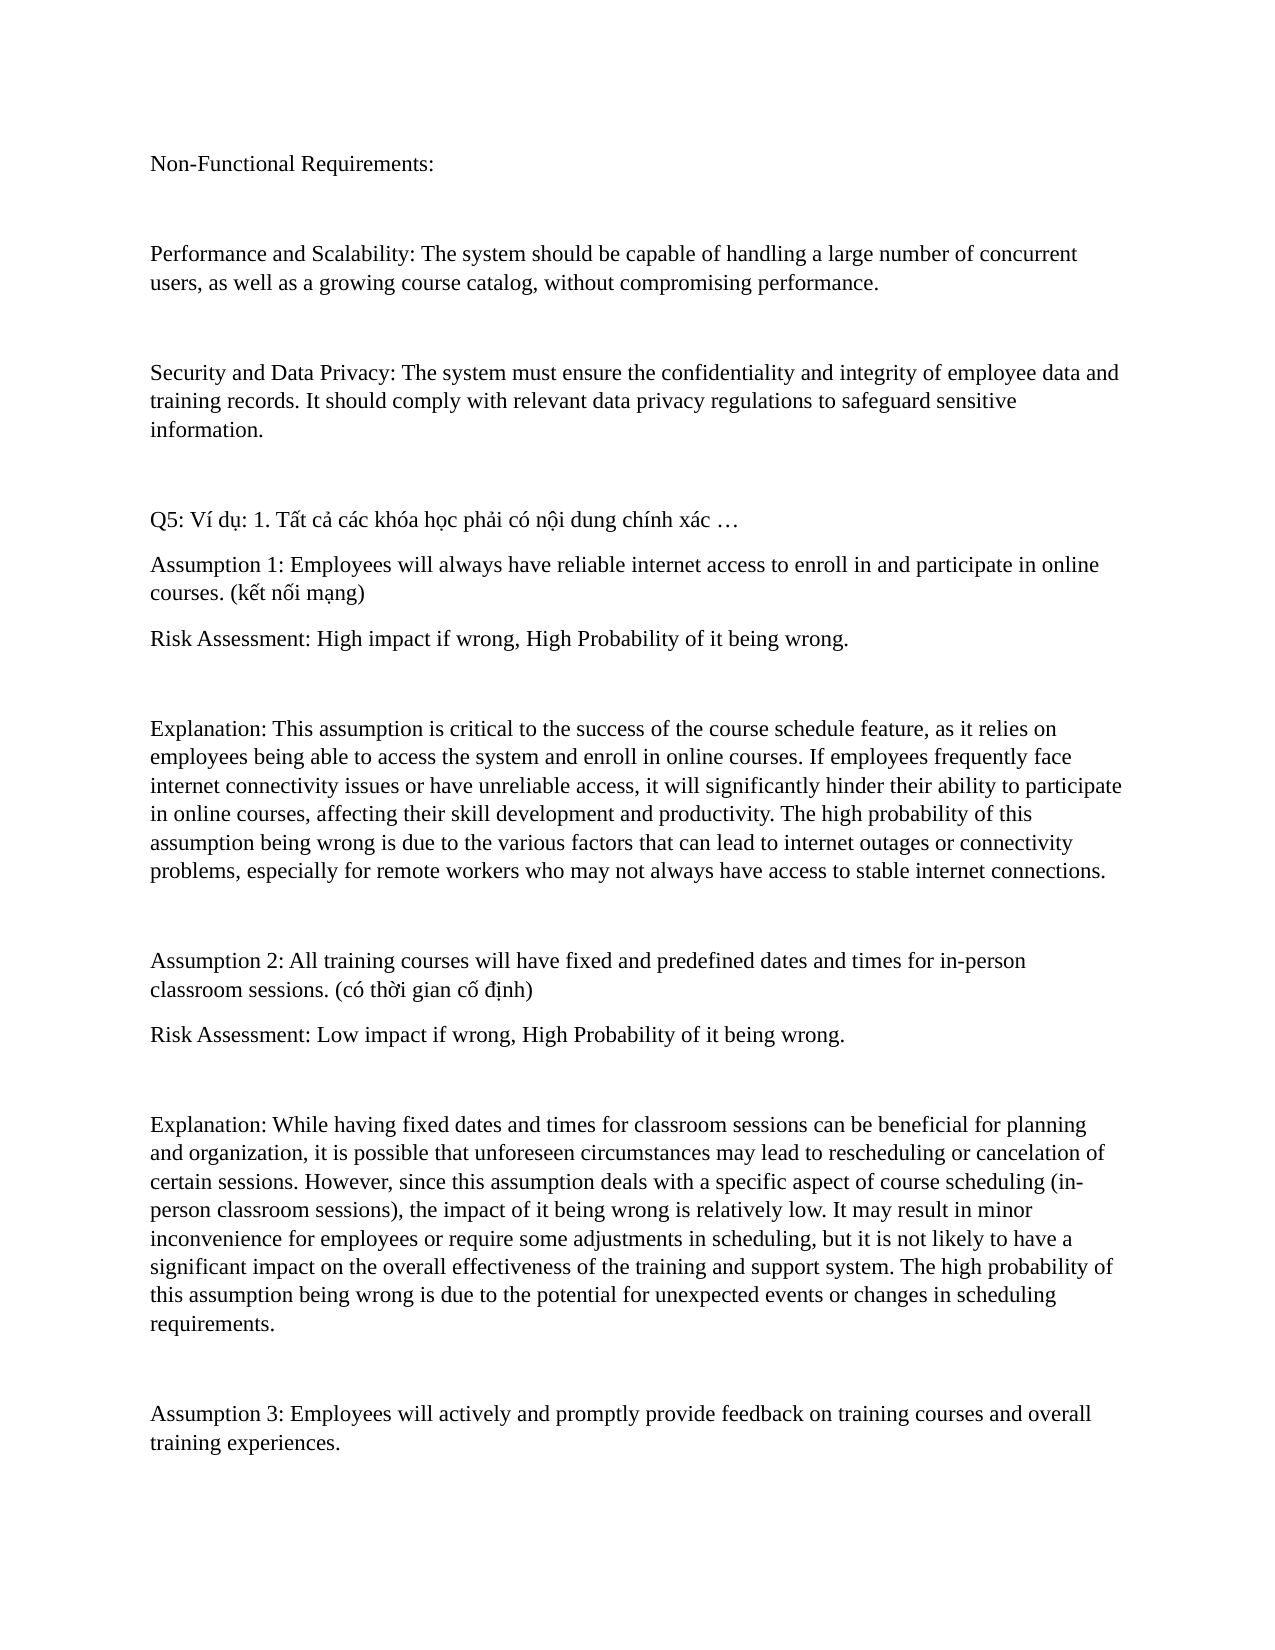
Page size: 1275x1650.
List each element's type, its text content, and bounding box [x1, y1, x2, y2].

text Q5: Ví dụ: 1. Tất cả các khóa học phải có nội dung chính xác … [150, 506, 1125, 532]
text Explanation: This assumption is critical to the success of the course schedule feature, as it relies on employees being able to access the system and enroll in online courses. If employees frequently face internet connectivity issues or have unreliable access, it will significantly hinder their ability to participate in online courses, affecting their skill development and productivity. The high probability of this assumption being wrong is due to the various factors that can lead to internet outages or connectivity problems, especially for remote workers who may not always have access to stable internet connections. [150, 715, 1125, 883]
text Risk Assessment: High impact if wrong, High Probability of it being wrong. [150, 624, 1125, 651]
text Assumption 2: All training courses will have fixed and predefined dates and times for in-person classroom sessions. (có thời gian cố định) [150, 947, 1125, 1002]
text Explanation: While having fixed dates and times for classroom sessions can be beneficial for planning and organization, it is possible that unforeseen circumstances may lead to rescheduling or cancelation of certain sessions. However, since this assumption deals with a specific aspect of course scheduling (in-person classroom sessions), the impact of it being wrong is relatively low. It may result in minor inconvenience for employees or require some adjustments in scheduling, but it is not likely to have a significant impact on the overall effectiveness of the training and support system. The high probability of this assumption being wrong is due to the potential for unexpected events or changes in scheduling requirements. [150, 1111, 1125, 1336]
text Assumption 1: Employees will always have reliable internet access to enroll in and participate in online courses. (kết nối mạng) [150, 551, 1125, 606]
text Risk Assessment: Low impact if wrong, High Probability of it being wrong. [150, 1021, 1125, 1047]
text Assumption 3: Employees will actively and promptly provide feedback on training courses and overall training experiences. [150, 1400, 1125, 1455]
text Performance and Scalability: The system should be capable of handling a large number of concurrent users, as well as a growing course catalog, without compromising performance. [150, 240, 1125, 295]
text Security and Data Privacy: The system must ensure the confidentiality and integrity of employee data and training records. It should comply with relevant data privacy regulations to safeguard sensitive information. [150, 359, 1125, 442]
text Non-Functional Requirements: [150, 150, 1125, 176]
